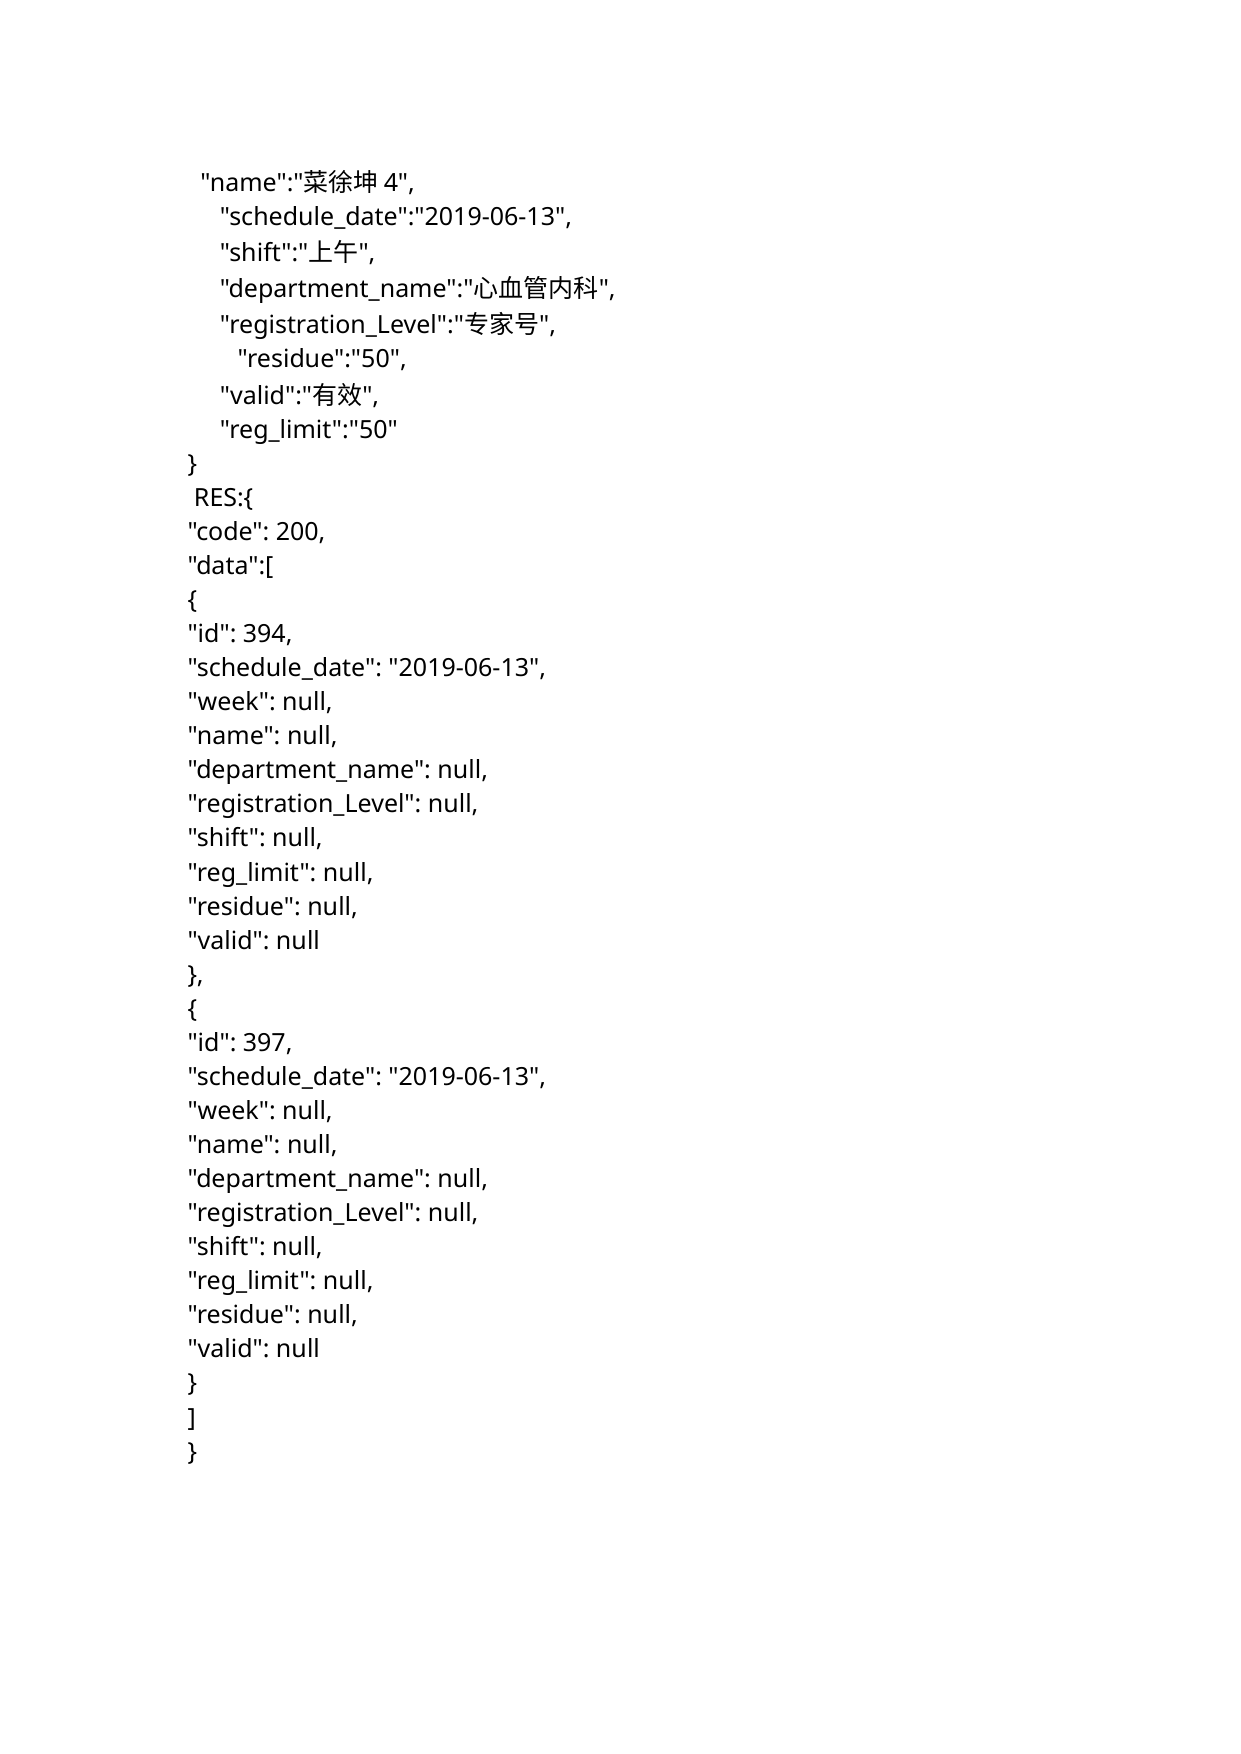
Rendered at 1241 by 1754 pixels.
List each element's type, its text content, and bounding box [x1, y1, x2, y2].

text "reg_limit":"50" [187, 411, 1053, 445]
text } [187, 445, 1053, 479]
text "schedule_date": "2019-06-13", [187, 650, 1053, 684]
text "week": null, [187, 1093, 1053, 1127]
text "shift":"上午", [187, 232, 1053, 268]
text { [187, 582, 1053, 616]
text "valid": null [187, 922, 1053, 956]
text "residue":"50", [187, 341, 1053, 375]
text "shift": null, [187, 820, 1053, 854]
text ] [187, 1399, 1053, 1433]
text "valid": null [187, 1331, 1053, 1365]
text "data":[ [187, 548, 1053, 582]
text RES:{ [187, 479, 1053, 513]
text "residue": null, [187, 1297, 1053, 1331]
text "name": null, [187, 1127, 1053, 1161]
text "residue": null, [187, 888, 1053, 922]
text "id": 394, [187, 616, 1053, 650]
text "registration_Level":"专家号", [187, 305, 1053, 341]
text "department_name": null, [187, 752, 1053, 786]
text "department_name": null, [187, 1161, 1053, 1195]
text "week": null, [187, 684, 1053, 718]
text "registration_Level": null, [187, 786, 1053, 820]
text "id": 397, [187, 1024, 1053, 1058]
text "name": null, [187, 718, 1053, 752]
text "registration_Level": null, [187, 1195, 1053, 1229]
text "name":"菜徐坤4", [187, 162, 1053, 198]
text "department_name":"心血管内科", [187, 268, 1053, 305]
text { [187, 990, 1053, 1024]
text "schedule_date": "2019-06-13", [187, 1058, 1053, 1093]
text "schedule_date":"2019-06-13", [187, 198, 1053, 232]
text "code": 200, [187, 513, 1053, 548]
text } [187, 1365, 1053, 1399]
text "reg_limit": null, [187, 1263, 1053, 1297]
text } [187, 1433, 1053, 1467]
text }, [187, 956, 1053, 990]
text "shift": null, [187, 1229, 1053, 1263]
text "reg_limit": null, [187, 854, 1053, 888]
text "valid":"有效", [187, 375, 1053, 411]
